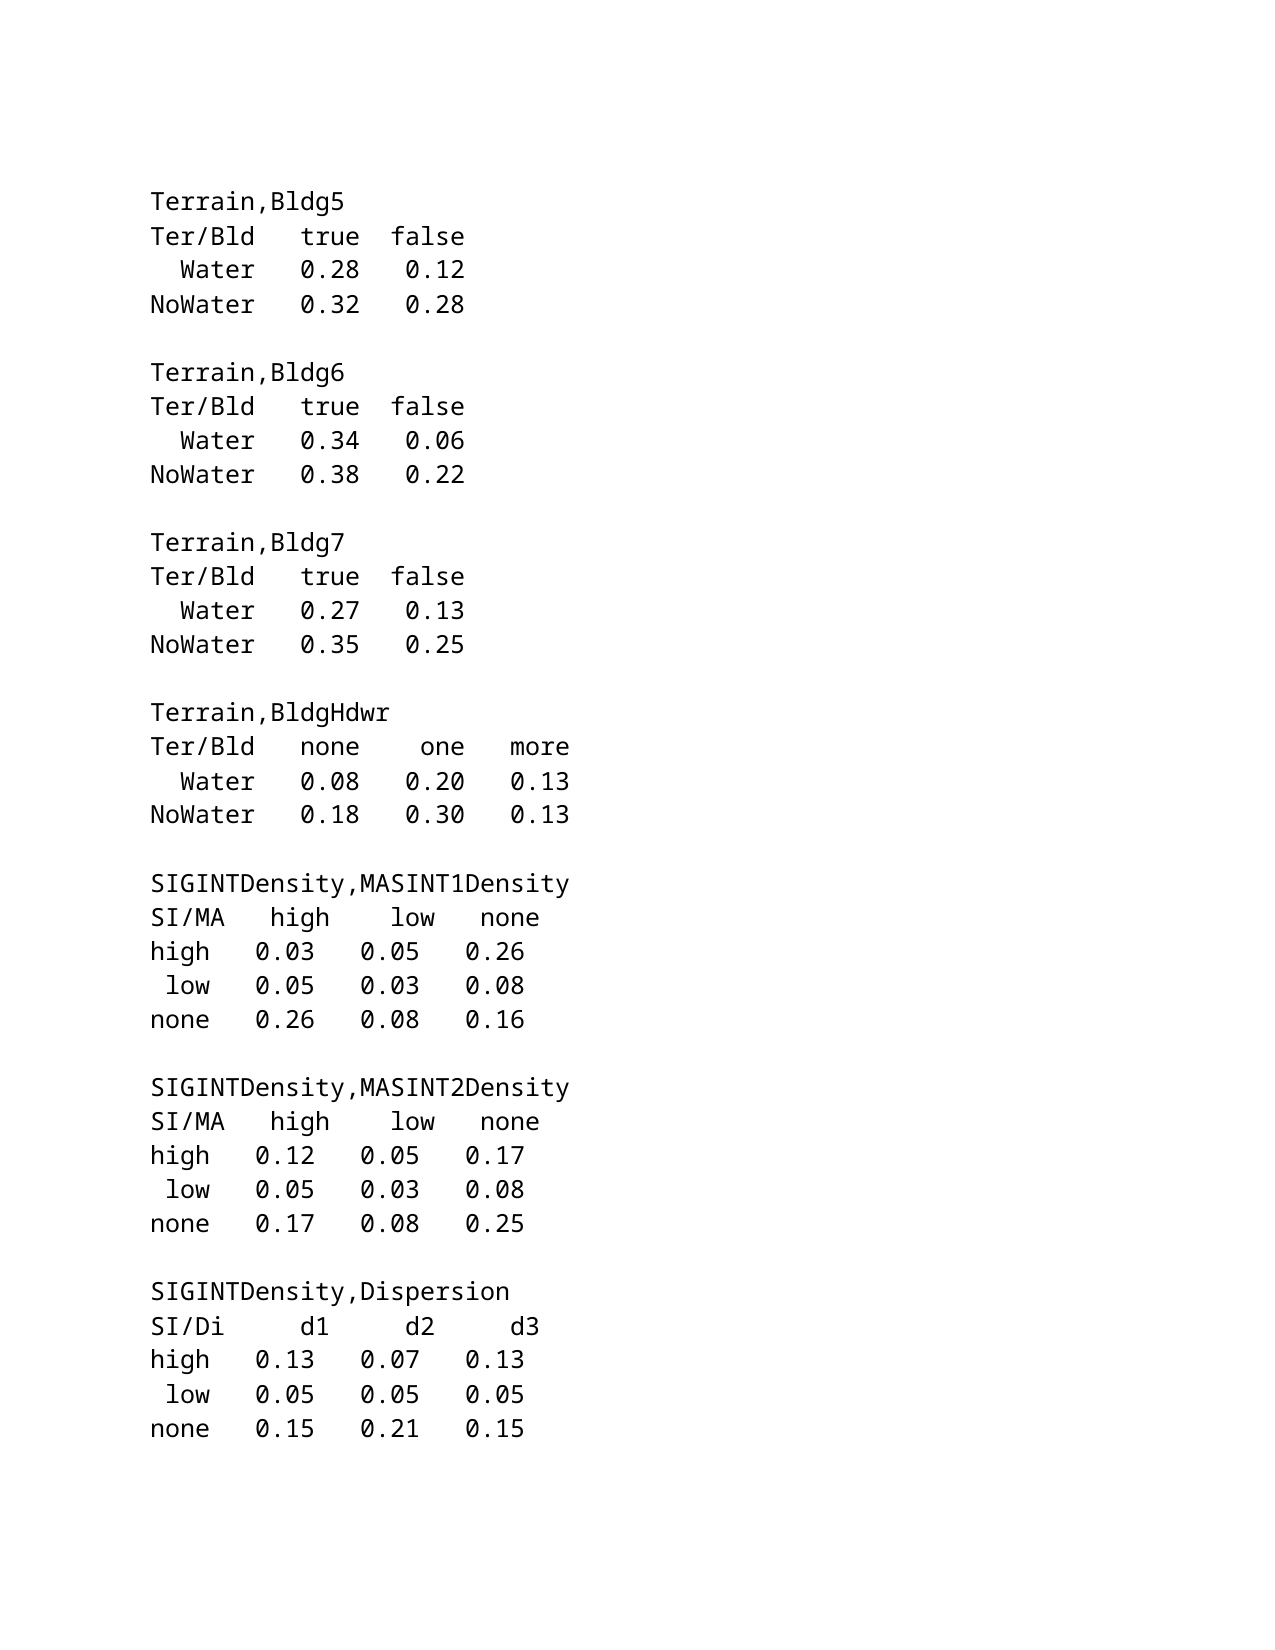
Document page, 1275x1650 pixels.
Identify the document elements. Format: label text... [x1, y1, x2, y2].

text Ter/Bld true false [150, 388, 1125, 422]
text NoWater 0.18 0.30 0.13 [150, 797, 1125, 831]
text high 0.12 0.05 0.17 [150, 1138, 1125, 1172]
text high 0.03 0.05 0.26 [150, 933, 1125, 967]
text SI/MA high low none [150, 1104, 1125, 1138]
text Ter/Bld none one more [150, 729, 1125, 763]
text low 0.05 0.05 0.05 [150, 1376, 1125, 1410]
text none 0.26 0.08 0.16 [150, 1002, 1125, 1036]
text Terrain,BldgHdwr [150, 695, 1125, 729]
text low 0.05 0.03 0.08 [150, 1172, 1125, 1206]
text SI/Di d1 d2 d3 [150, 1308, 1125, 1342]
text high 0.13 0.07 0.13 [150, 1342, 1125, 1376]
text Ter/Bld true false [150, 218, 1125, 252]
text SIGINTDensity,MASINT1Density [150, 865, 1125, 899]
text Water 0.27 0.13 [150, 593, 1125, 627]
text Water 0.28 0.12 [150, 252, 1125, 286]
text Water 0.08 0.20 0.13 [150, 763, 1125, 797]
text NoWater 0.35 0.25 [150, 627, 1125, 661]
text low 0.05 0.03 0.08 [150, 967, 1125, 1002]
text SIGINTDensity,Dispersion [150, 1274, 1125, 1308]
text Water 0.34 0.06 [150, 422, 1125, 457]
text Terrain,Bldg6 [150, 354, 1125, 388]
text SIGINTDensity,MASINT2Density [150, 1070, 1125, 1104]
text none 0.15 0.21 0.15 [150, 1410, 1125, 1444]
text Terrain,Bldg7 [150, 525, 1125, 559]
text SI/MA high low none [150, 899, 1125, 933]
text NoWater 0.32 0.28 [150, 286, 1125, 320]
text NoWater 0.38 0.22 [150, 457, 1125, 491]
text Ter/Bld true false [150, 559, 1125, 593]
text Terrain,Bldg5 [150, 184, 1125, 218]
text none 0.17 0.08 0.25 [150, 1206, 1125, 1240]
